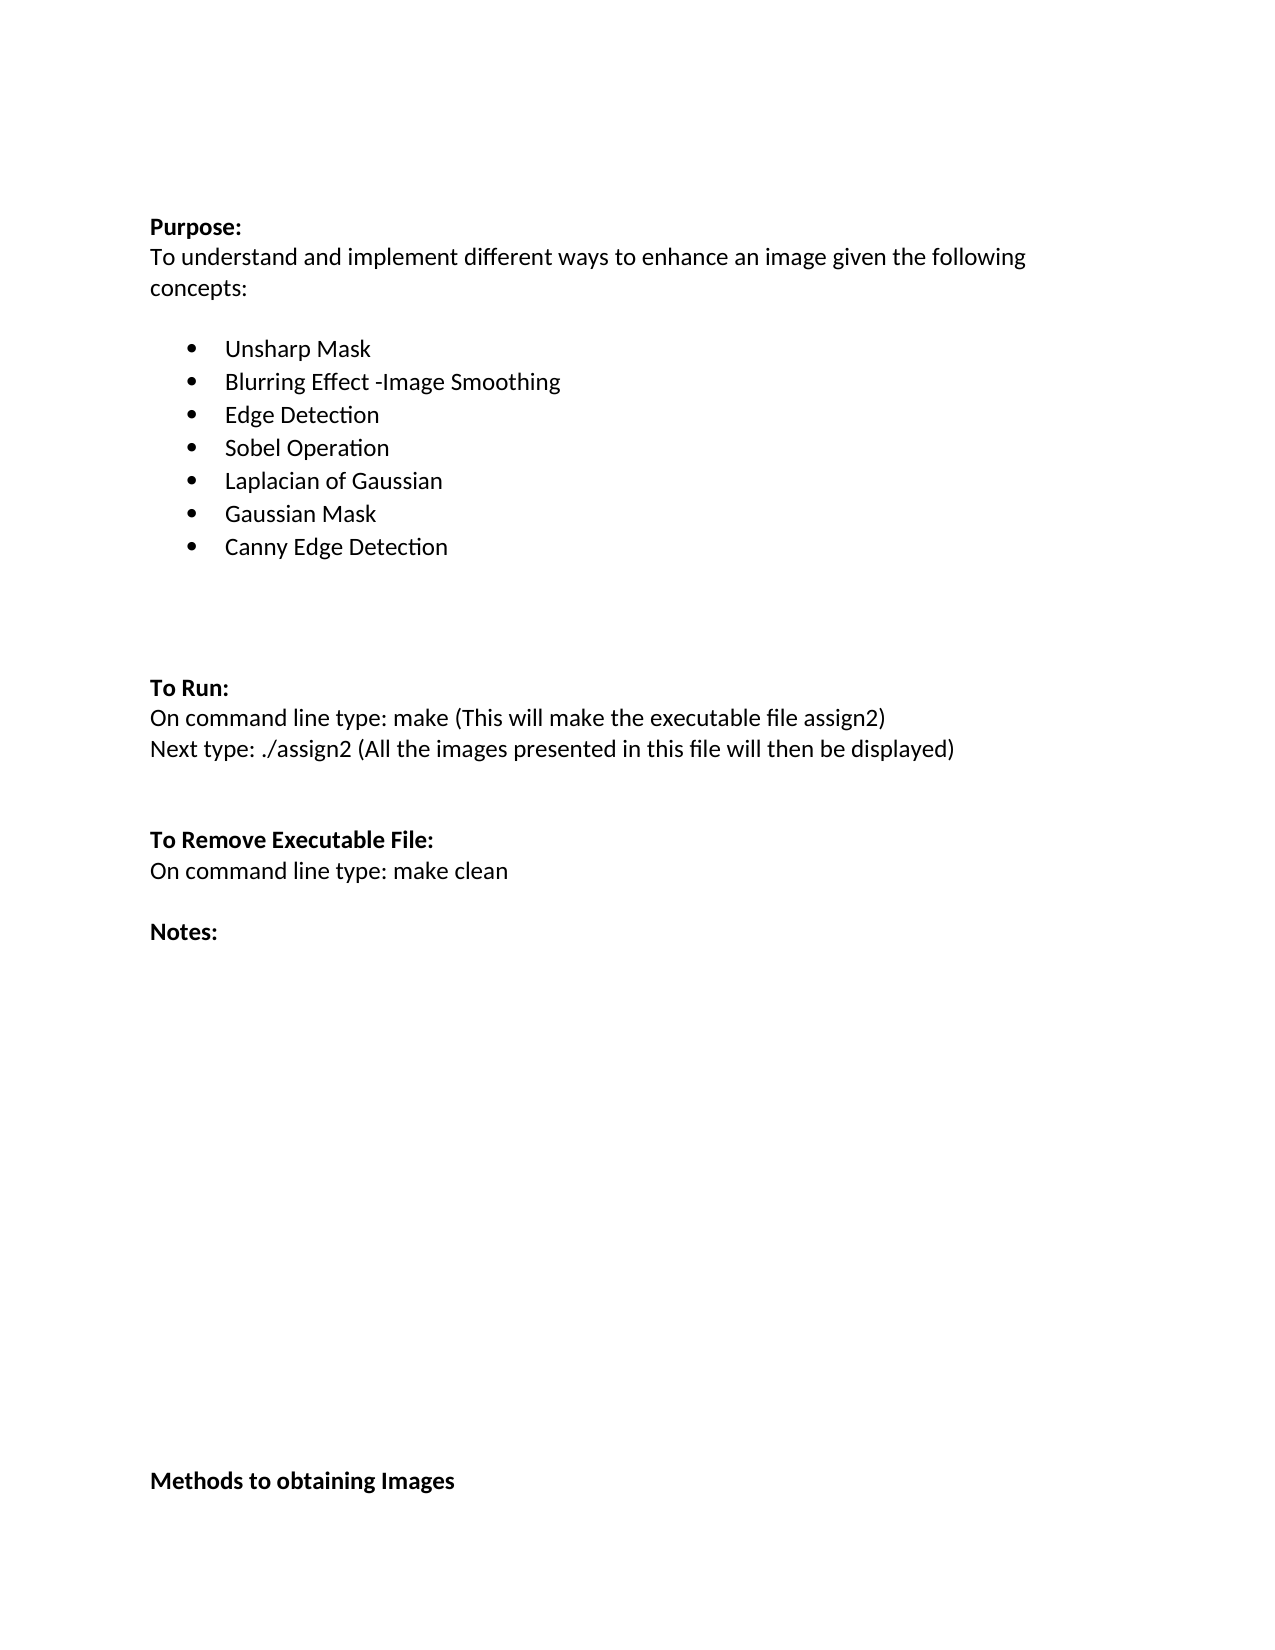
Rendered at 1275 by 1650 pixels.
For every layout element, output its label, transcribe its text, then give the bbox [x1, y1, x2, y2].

text Notes: [150, 916, 1125, 946]
list Gaussian Mask [187, 498, 1125, 528]
list Unsharp Mask [187, 333, 1125, 364]
text To Remove Executable File: [150, 824, 1125, 855]
list Canny Edge Detection [187, 531, 1125, 561]
text On command line type: make clean [150, 855, 1125, 885]
list Blurring Effect -Image Smoothing [187, 366, 1125, 397]
text Next type: ./assign2 (All the images presented in this file will then be displayed) [150, 733, 1125, 763]
list Edge Detection [187, 399, 1125, 429]
text Purpose: [150, 211, 1125, 242]
text Methods to obtaining Images [150, 1465, 1125, 1496]
list Laplacian of Gaussian [187, 465, 1125, 495]
text To understand and implement different ways to enhance an image given the following concepts: [150, 242, 1125, 303]
list Sobel Operation [187, 432, 1125, 462]
text On command line type: make (This will make the executable file assign2) [150, 702, 1125, 733]
text To Run: [150, 672, 1125, 702]
